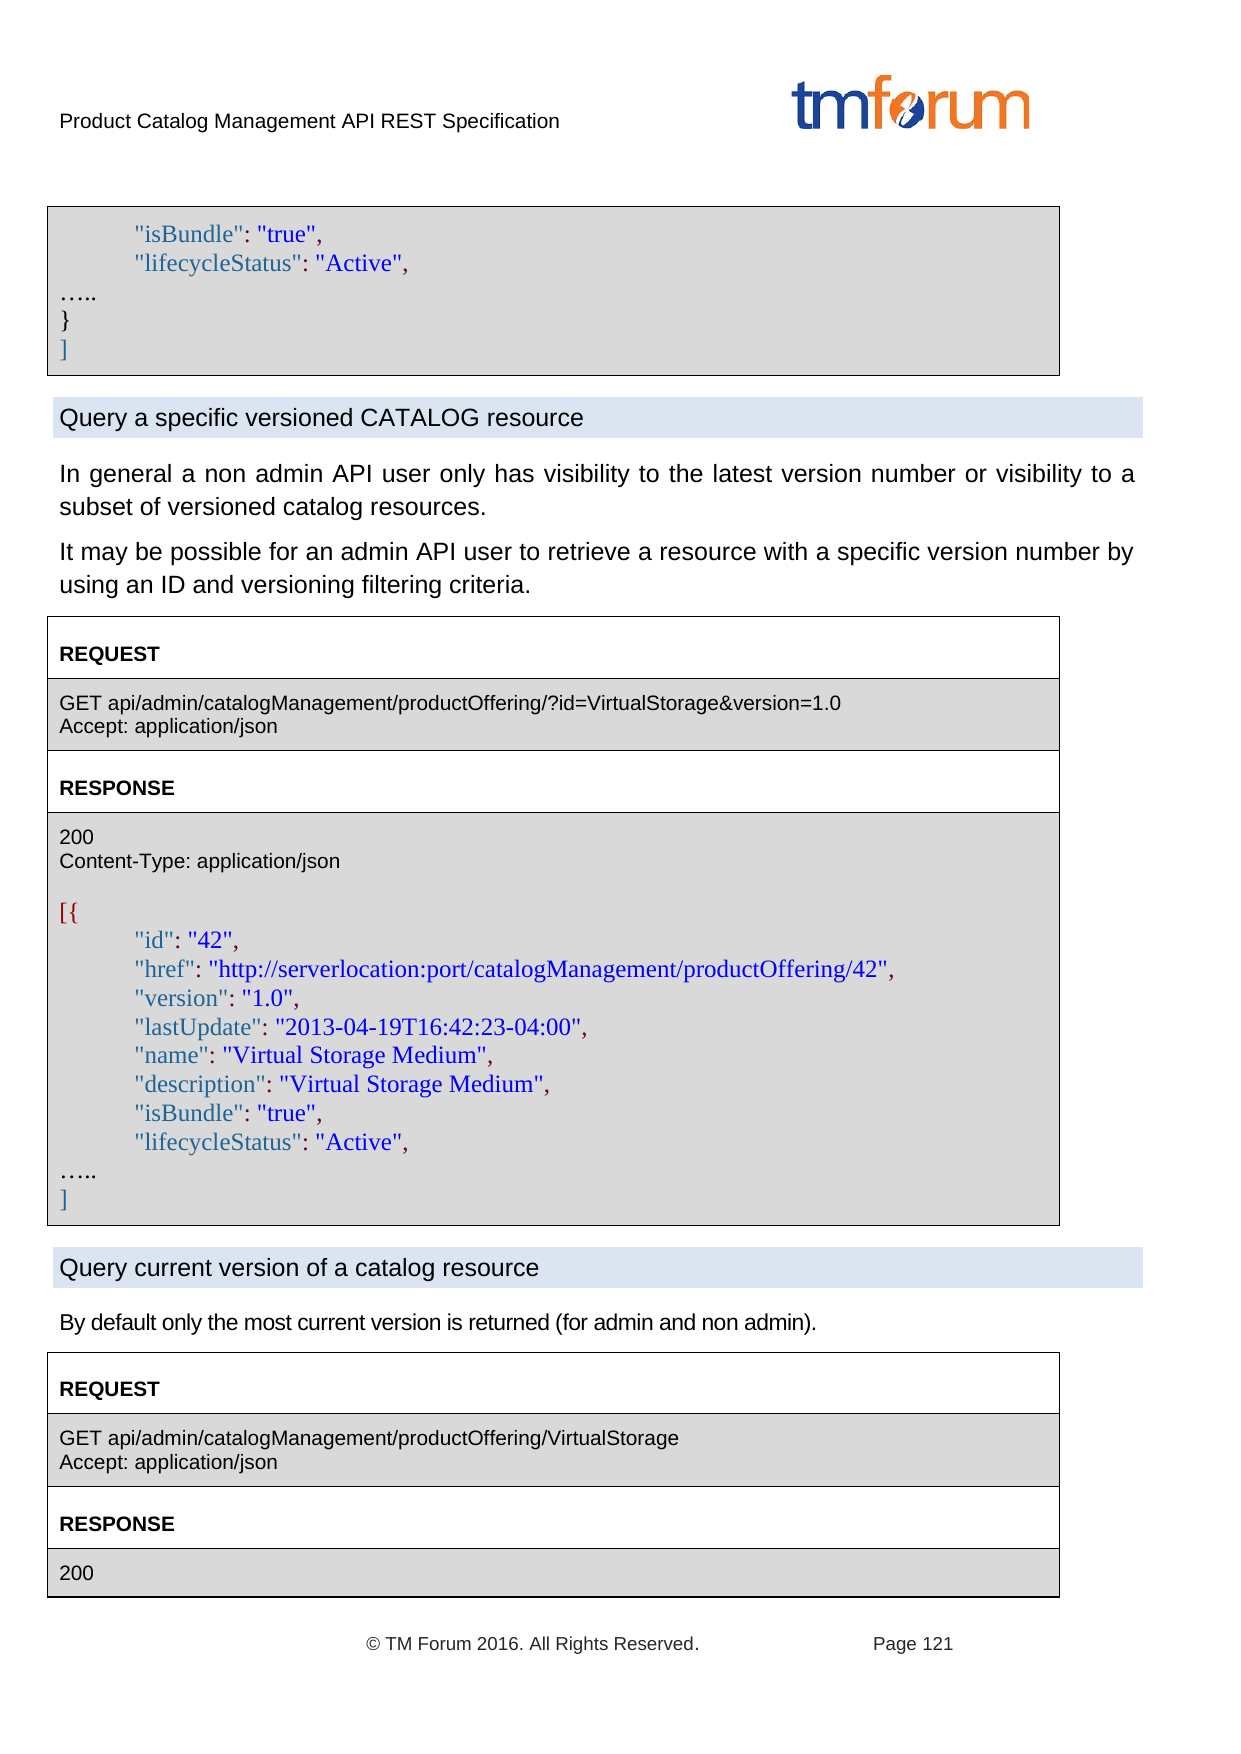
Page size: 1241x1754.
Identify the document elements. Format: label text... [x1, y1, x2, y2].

table_cell RESPONSE [48, 751, 1059, 812]
table_cell GET api/admin/catalogManagement/productOffering/VirtualStorage Accept: application/json [48, 1414, 1059, 1486]
picture [791, 75, 1030, 129]
subtitle Query a specific versioned CATALOG resource [59, 403, 1137, 432]
subtitle Query current version of a catalog resource [59, 1253, 1137, 1282]
table_cell 200 Content-Type: application/json [{ "id": "42", "href": "http://serverlocation:port/catalogManagement/productOffering/42", "version": "1.0", "lastUpdate": "2013-04-19T16:42:23-04:00", "name": "Virtual Storage Medium", "description": "Virtual Storage Medium", "isBundle": "true", "lifecycleStatus": "Active", ….. ] [48, 813, 1059, 1225]
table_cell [48, 207, 1059, 375]
text In general a non admin API user only has visibility to the latest version number or visibility to a subset of versioned catalog resources. [59, 459, 1137, 521]
table_cell RESPONSE [48, 1487, 1059, 1547]
text It may be possible for an admin API user to retrieve a resource with a specific version number by using an ID and versioning filtering criteria. [59, 537, 1137, 599]
text By default only the most current version is returned (for admin and non admin). [59, 1309, 1137, 1335]
table_header REQUEST [48, 617, 1059, 677]
table_cell GET api/admin/catalogManagement/productOffering/?id=VirtualStorage&version=1.0 Accept: application/json [48, 679, 1059, 750]
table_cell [48, 1549, 1059, 1596]
table_header REQUEST [48, 1353, 1059, 1413]
